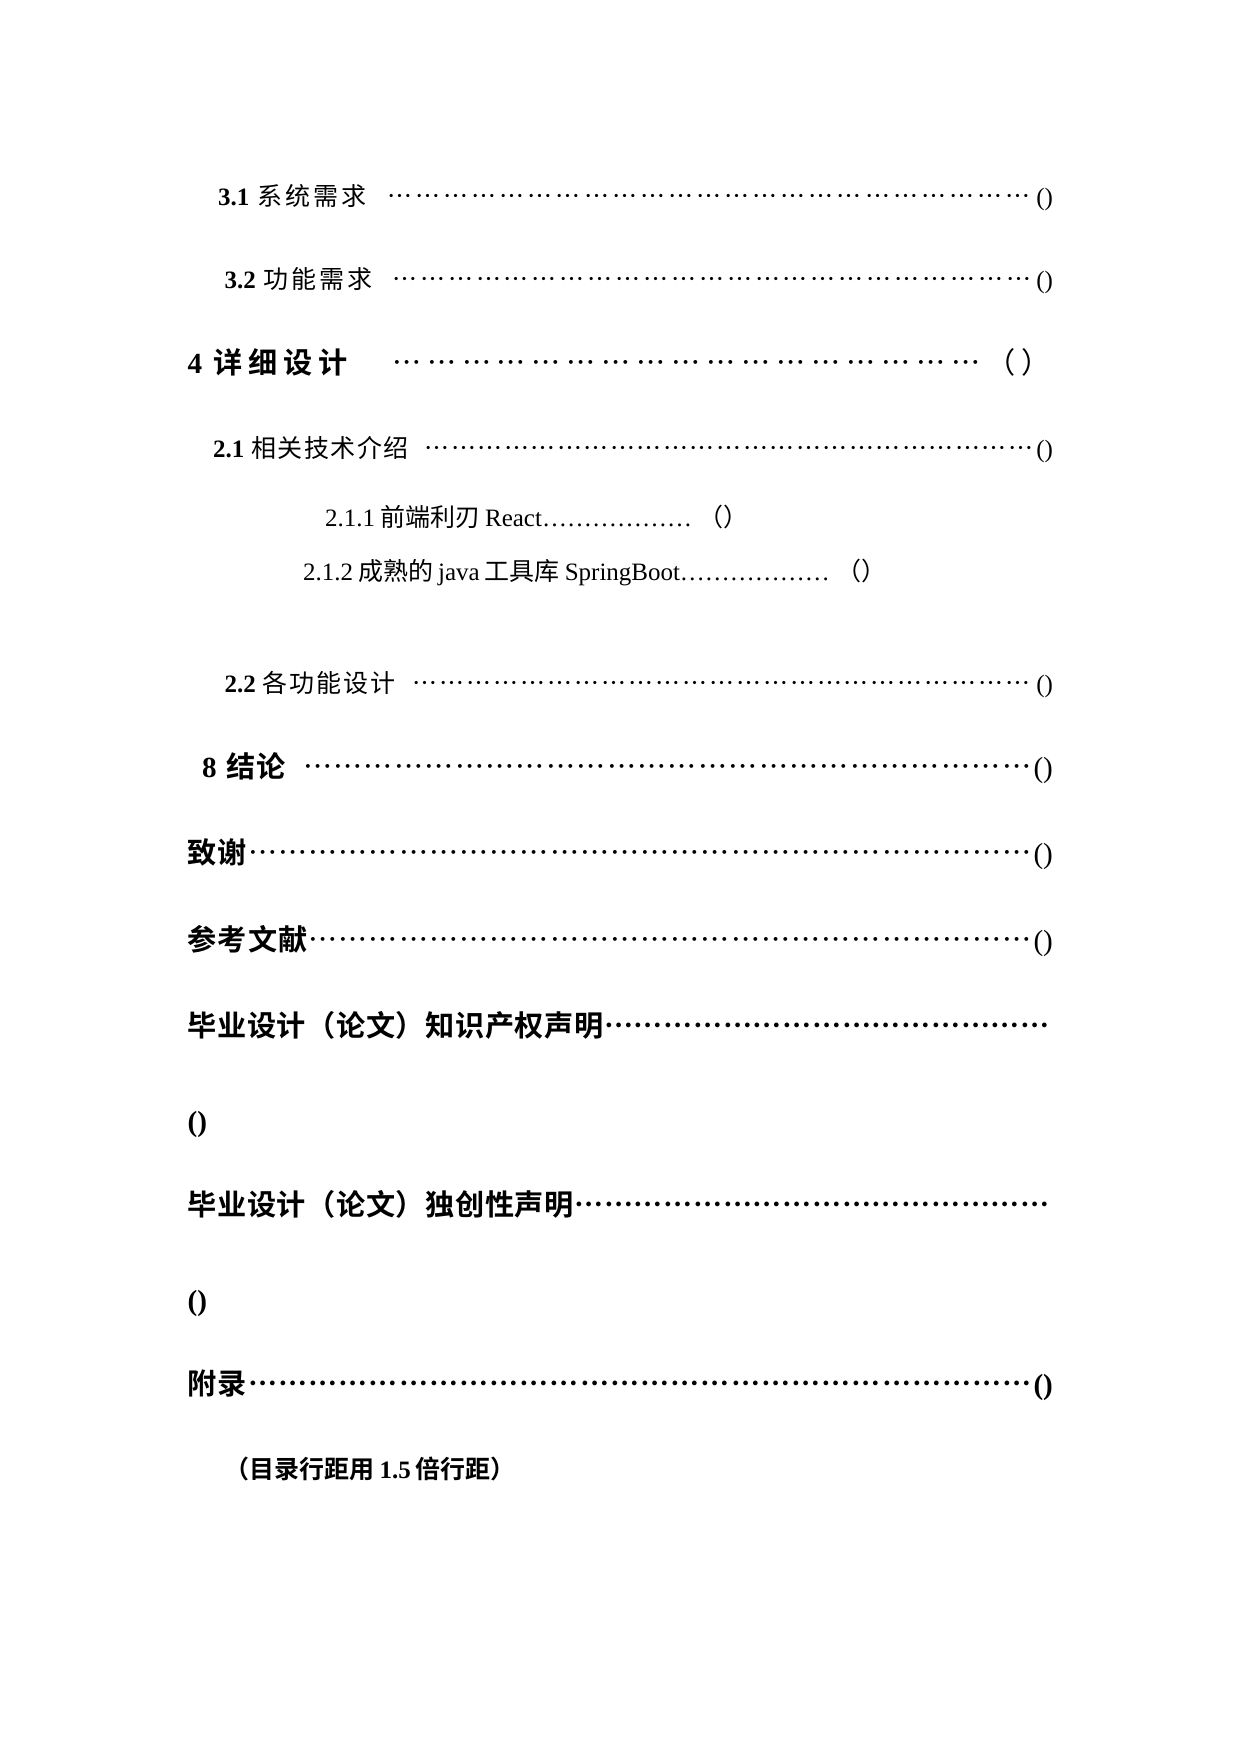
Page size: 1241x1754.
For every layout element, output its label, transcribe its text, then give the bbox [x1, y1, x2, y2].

text 附录……………………………………………………………………() [187, 1349, 1053, 1414]
text 2.1.2成熟的java工具库SpringBoot……………… （） [259, 552, 1053, 588]
text 毕业设计（论文）独创性声明…………………………………………() [187, 1170, 1053, 1333]
text 2.2各功能设计 ……………………………………………………………() [187, 649, 1053, 714]
text 参考文献………………………………………………………………() [187, 905, 1053, 970]
text 3.1系统需求 ……………………………………………………………() [187, 162, 1053, 227]
text 2.1.1前端利刃React……………… （） [259, 497, 1053, 534]
text 3.2功能需求 ……………………………………………………………() [187, 245, 1053, 310]
text 致谢……………………………………………………………………() [187, 819, 1053, 884]
text （目录行距用1.5倍行距） [187, 1436, 1053, 1501]
text 4详细设计 ……………………………………………（） [187, 328, 1053, 393]
text 2.1相关技术介绍 ……………………………………………………………() [187, 414, 1053, 479]
text 毕业设计（论文）知识产权声明………………………………………() [187, 991, 1053, 1153]
text 8 结论 ………………………………………………………………() [187, 732, 1053, 797]
